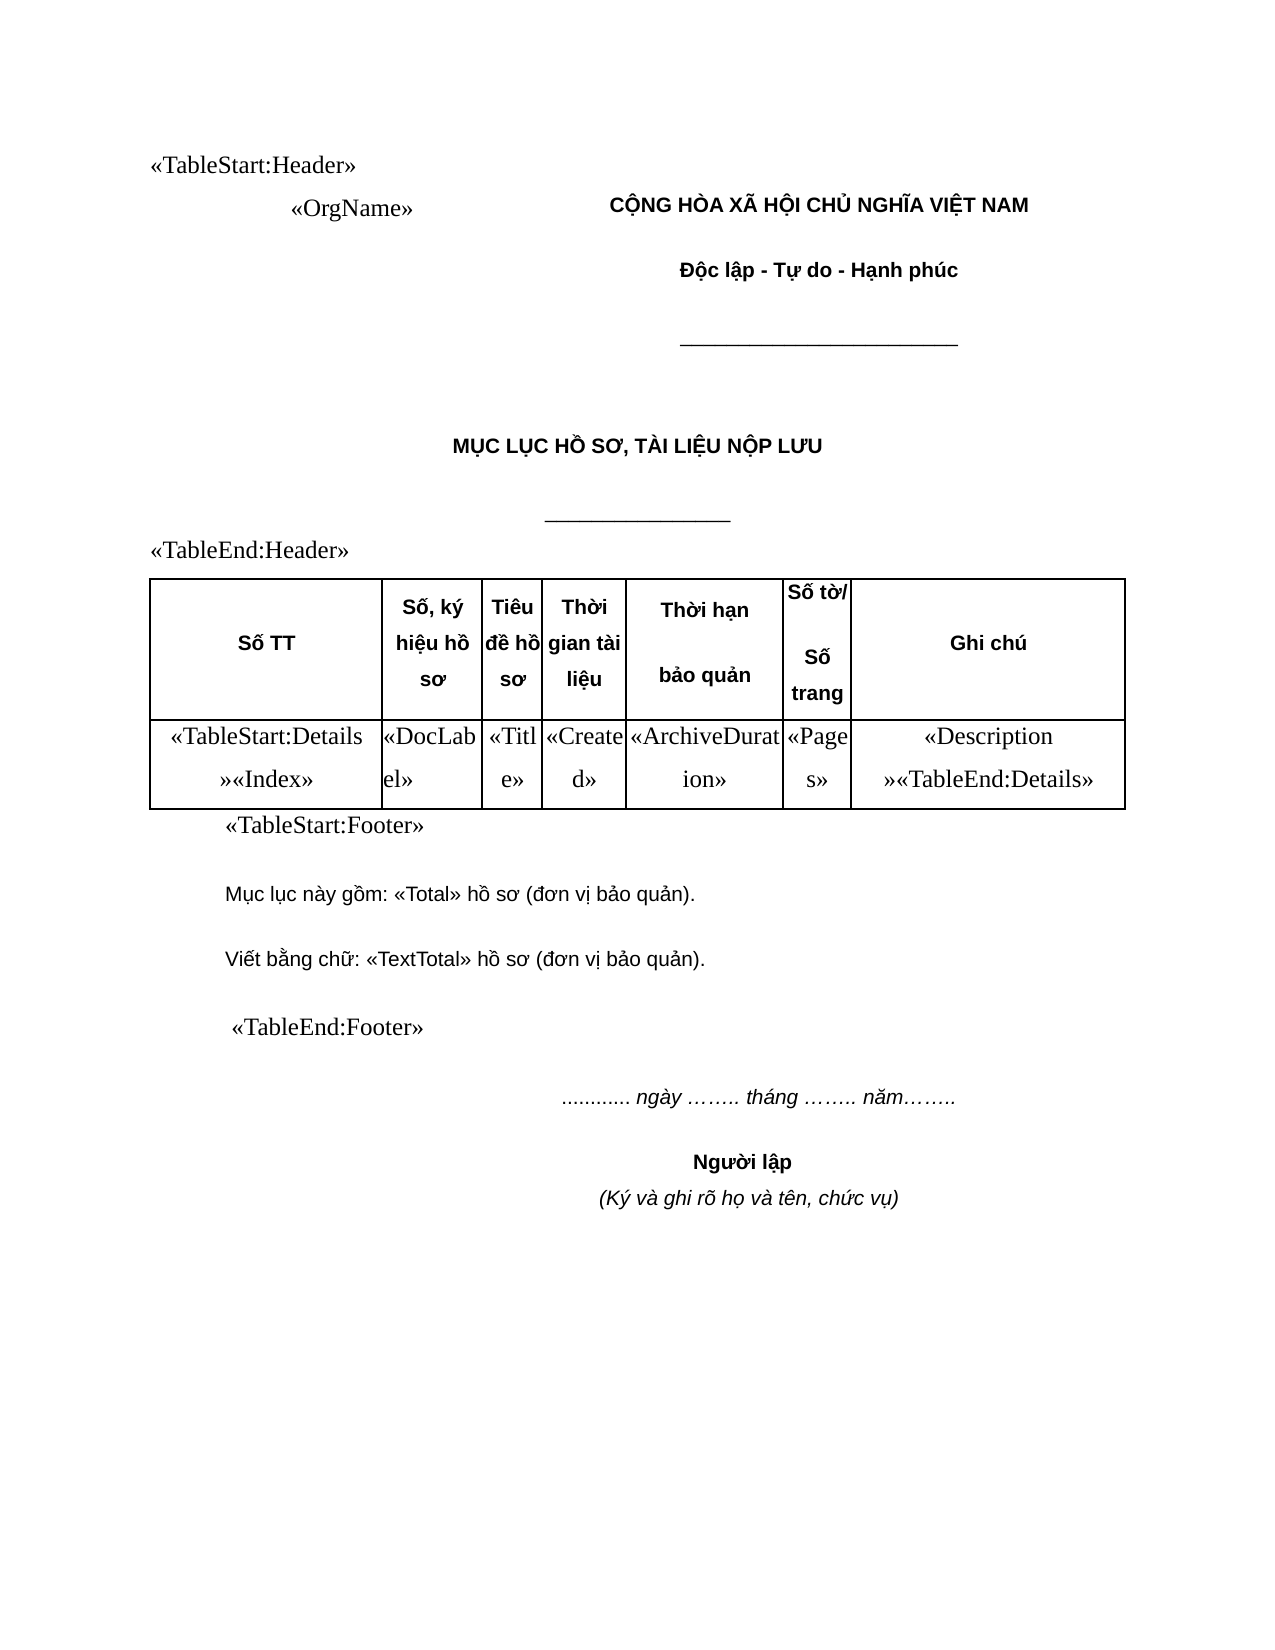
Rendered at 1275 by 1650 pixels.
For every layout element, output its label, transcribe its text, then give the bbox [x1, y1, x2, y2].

text MỤC LỤC HỒ SƠ, TÀI LIỆU NỘP LƯU [150, 434, 1125, 458]
text Người lập [150, 1149, 1125, 1173]
text ............ ngày …….. tháng …….. năm…….. [150, 1084, 1125, 1108]
table_cell «ArchiveDuration» [627, 721, 782, 808]
text «TableEnd:Footer» [150, 1012, 1125, 1041]
table_header «OrgName» [170, 193, 533, 362]
table_cell «TableStart:Details»«Index» [151, 721, 381, 808]
table_cell «Title» [483, 721, 541, 808]
table_cell «Description»«TableEnd:Details» [852, 721, 1124, 808]
table_header CỘNG HÒA XÃ HỘI CHỦ NGHĨA VIỆT NAM Độc lập - Tự do - Hạnh phúc ________________________ [534, 193, 1105, 362]
table_header Thời hạn bảo quản [627, 580, 782, 719]
table_header Ghi chú [852, 580, 1124, 719]
table_header Số tờ/ Số trang [784, 580, 850, 719]
table_cell «DocLabel» [383, 721, 481, 808]
table_cell «Pages» [784, 721, 850, 808]
text ________________ [150, 499, 1125, 523]
text «TableStart:Header» [150, 150, 1125, 179]
table_header Số TT [151, 580, 381, 719]
table_header Tiêu đề hồ sơ [483, 580, 541, 719]
text «TableStart:Footer» [150, 810, 1125, 838]
table_cell «Created» [543, 721, 625, 808]
table_header Số, ký hiệu hồ sơ [383, 580, 481, 719]
table_header Thời gian tài liệu [543, 580, 625, 719]
text Viết bằng chữ: «TextTotal» hồ sơ (đơn vị bảo quản). [150, 947, 1125, 971]
text «TableEnd:Header» [150, 535, 1125, 564]
text Mục lục này gồm: «Total» hồ sơ (đơn vị bảo quản). [150, 882, 1125, 906]
text (Ký và ghi rõ họ và tên, chức vụ) [300, 1186, 1125, 1209]
